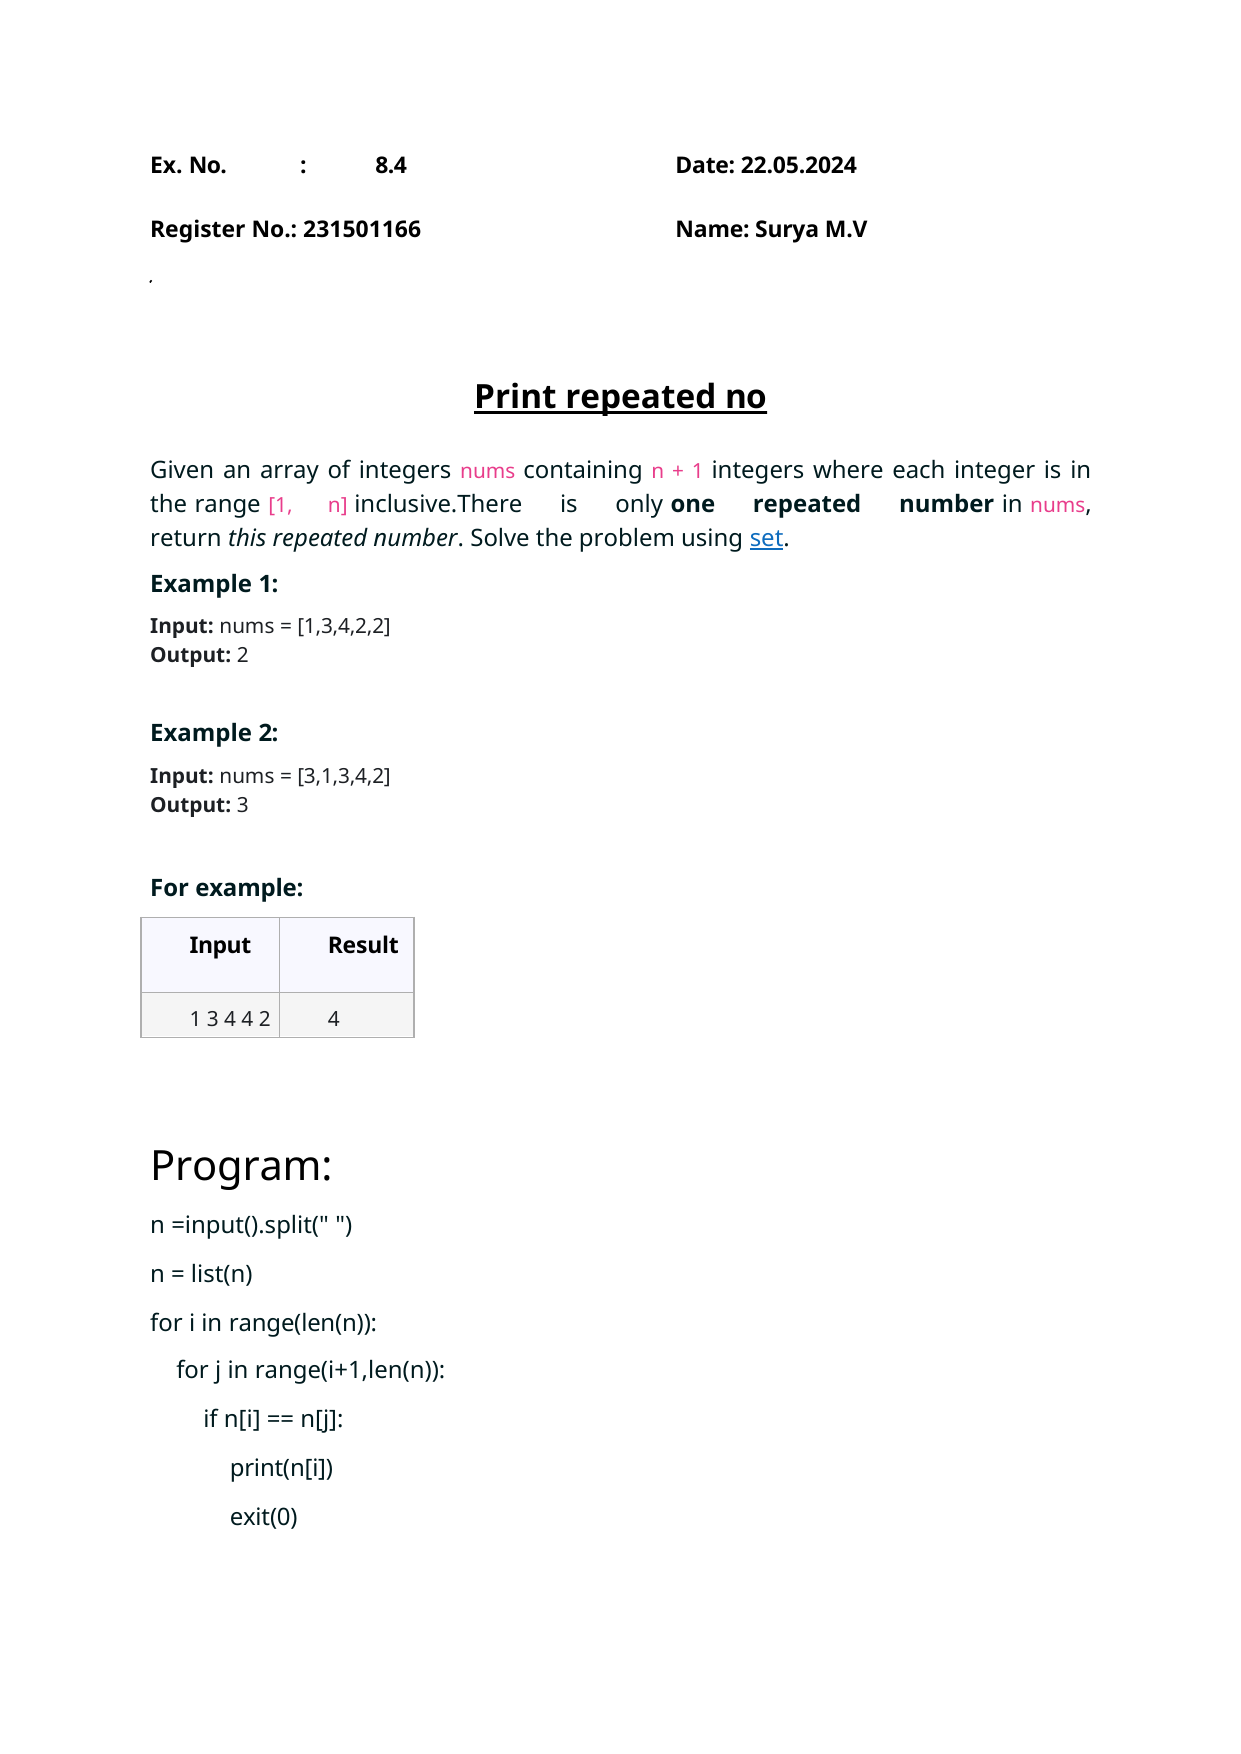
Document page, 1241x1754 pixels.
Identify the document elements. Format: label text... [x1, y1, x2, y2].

text Input: nums = [1,3,4,2,2] [150, 611, 1173, 640]
text Input: nums = [3,1,3,4,2] [150, 761, 1173, 789]
text Example 1: [150, 567, 1173, 599]
table_header Result [280, 918, 413, 992]
text Example 2: [150, 716, 1173, 748]
text Ex. No. : 8.4 Date: 22.05.2024 [150, 149, 1173, 180]
text Output: 3 [150, 790, 1173, 818]
text for j in range(i+1,len(n)): if n[i] == n[j]: [176, 1352, 459, 1434]
text For example: [150, 871, 1173, 903]
subtitle Program: [150, 1136, 1173, 1193]
table_cell 4 [280, 993, 413, 1036]
text n =input().split(" ") n = list(n) [150, 1208, 360, 1289]
text for i in range(len(n)): [150, 1306, 1173, 1339]
table_cell 1 3 4 4 2 [142, 993, 279, 1036]
text Print repeated no [142, 373, 1099, 418]
text print(n[i]) exit(0) [229, 1451, 360, 1532]
table_header Input [142, 918, 279, 992]
text Given an array of integers nums containing n + 1 integers where each integer is in the range [1, n] inclusive.There is only one repeated number in nums, return this repeated number. Solve the problem using set. [150, 453, 1092, 553]
text Register No.: 231501166 Name: Surya M.V [150, 213, 1173, 245]
text Output: 2 [150, 640, 1173, 669]
